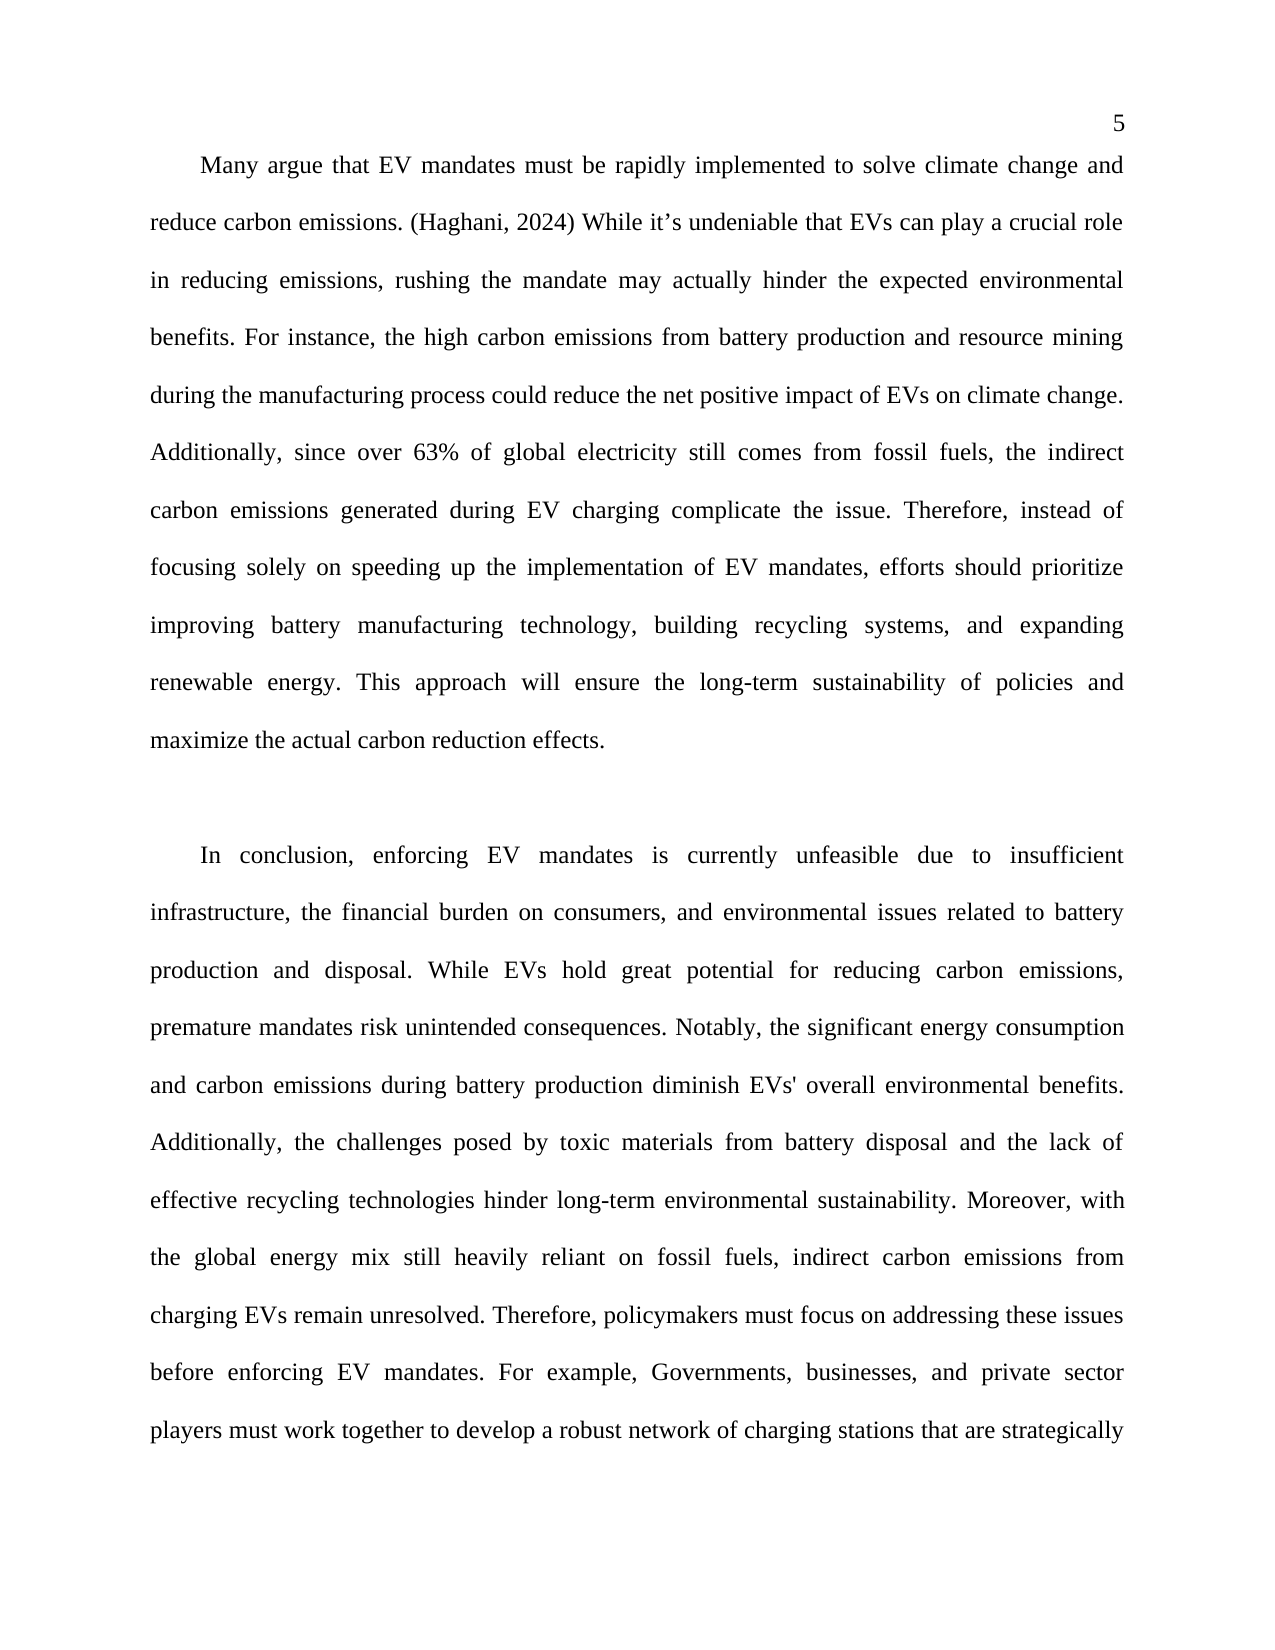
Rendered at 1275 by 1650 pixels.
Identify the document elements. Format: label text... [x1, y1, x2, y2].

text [150, 840, 1125, 1444]
text Many argue that EV mandates must be rapidly implemented to solve climate change and reduce carbon emissions. (Haghani, 2024) While it’s undeniable that EVs can play a crucial role in reducing emissions, rushing the mandate may actually hinder the expected environmental benefits. For instance, the high carbon emissions from battery production and resource mining during the manufacturing process could reduce the net positive impact of EVs on climate change. Additionally, since over 63% of global electricity still comes from fossil fuels, the indirect carbon emissions generated during EV charging complicate the issue. Therefore, instead of focusing solely on speeding up the implementation of EV mandates, efforts should prioritize improving battery manufacturing technology, building recycling systems, and expanding renewable energy. This approach will ensure the long-term sustainability of policies and maximize the actual carbon reduction effects. [150, 150, 1125, 754]
